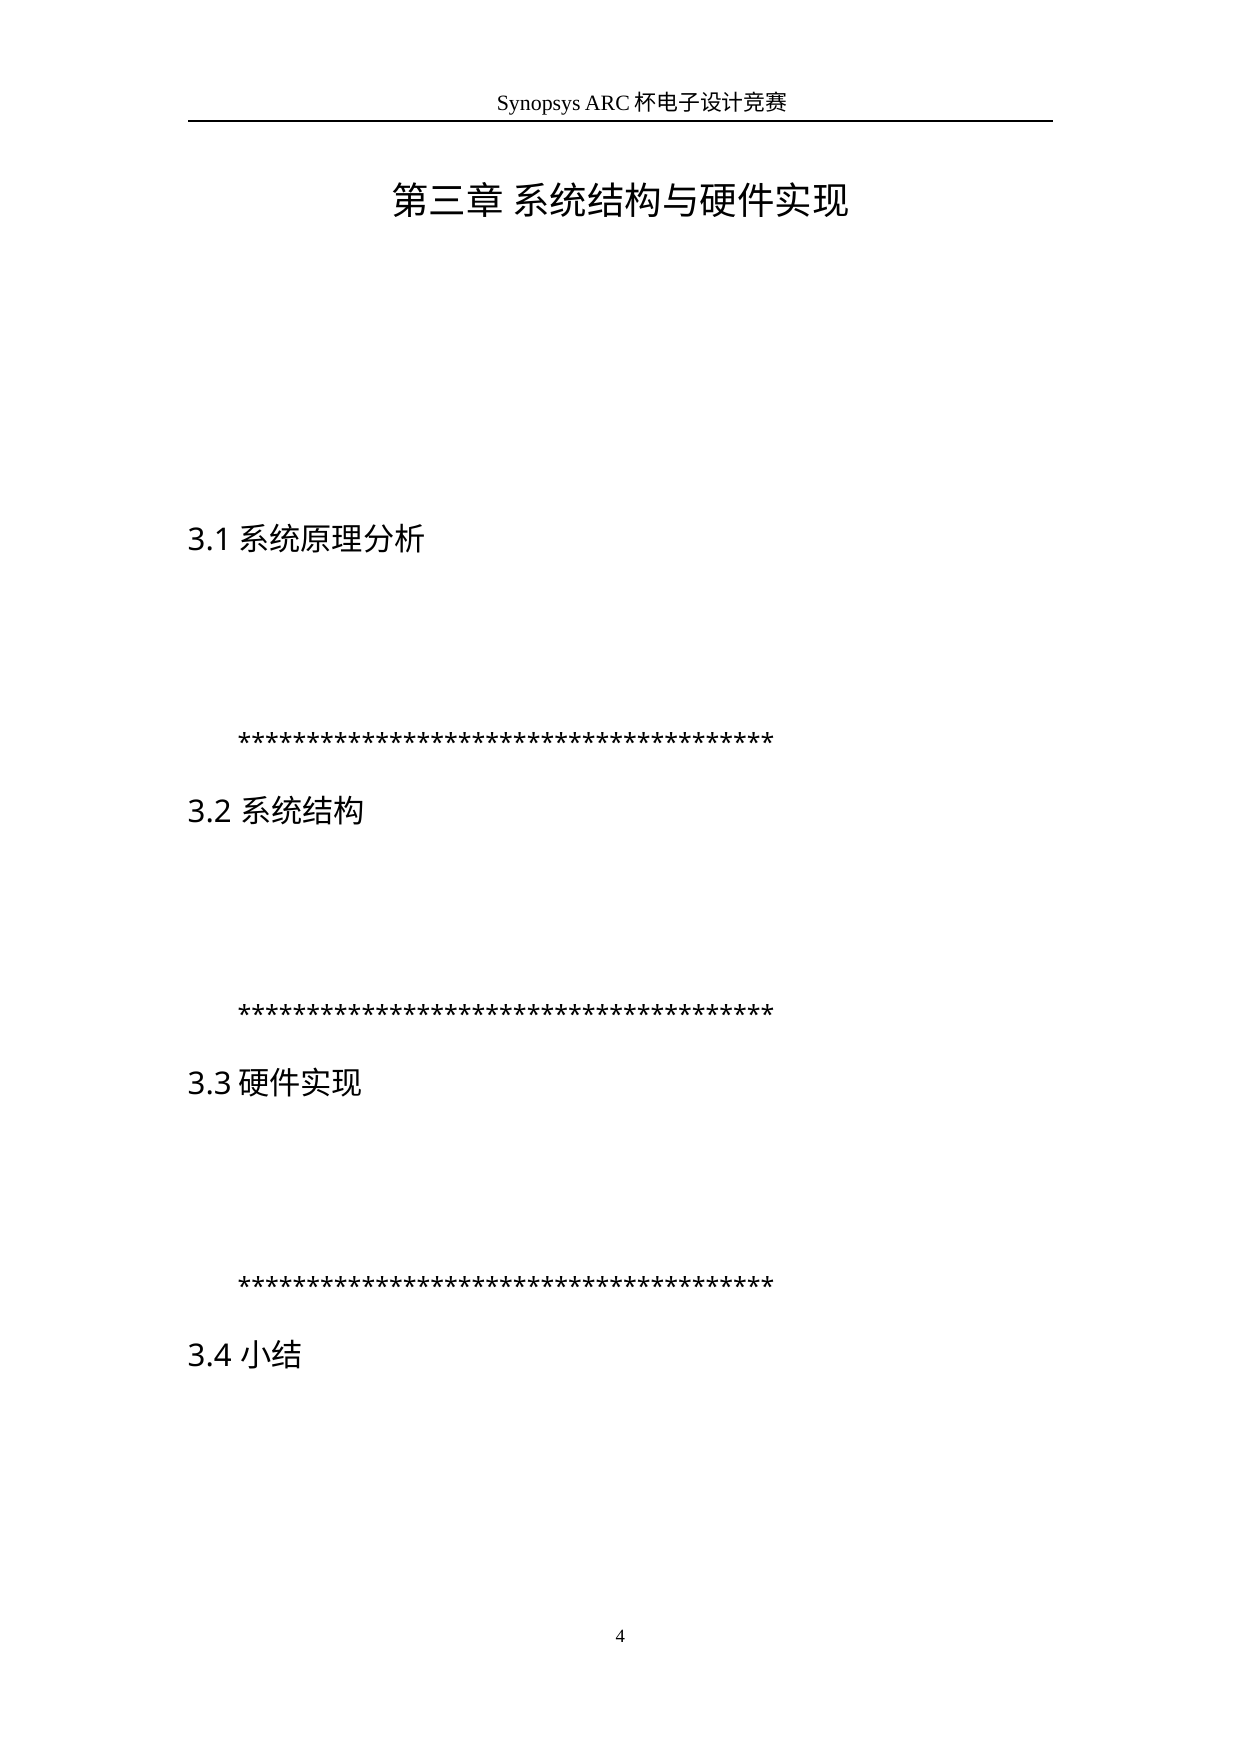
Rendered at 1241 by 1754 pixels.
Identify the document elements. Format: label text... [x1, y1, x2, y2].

subtitle 第三章 系统结构与硬件实现 [187, 164, 1053, 232]
subtitle 3.2 系统结构 [187, 775, 1053, 843]
subtitle 3.3硬件实现 [187, 1047, 1053, 1115]
subtitle 3.4 小结 [187, 1319, 1053, 1387]
text *************************************** [187, 979, 1053, 1047]
text *************************************** [187, 707, 1053, 775]
text *************************************** [187, 1251, 1053, 1319]
subtitle 3.1系统原理分析 [187, 503, 1053, 571]
